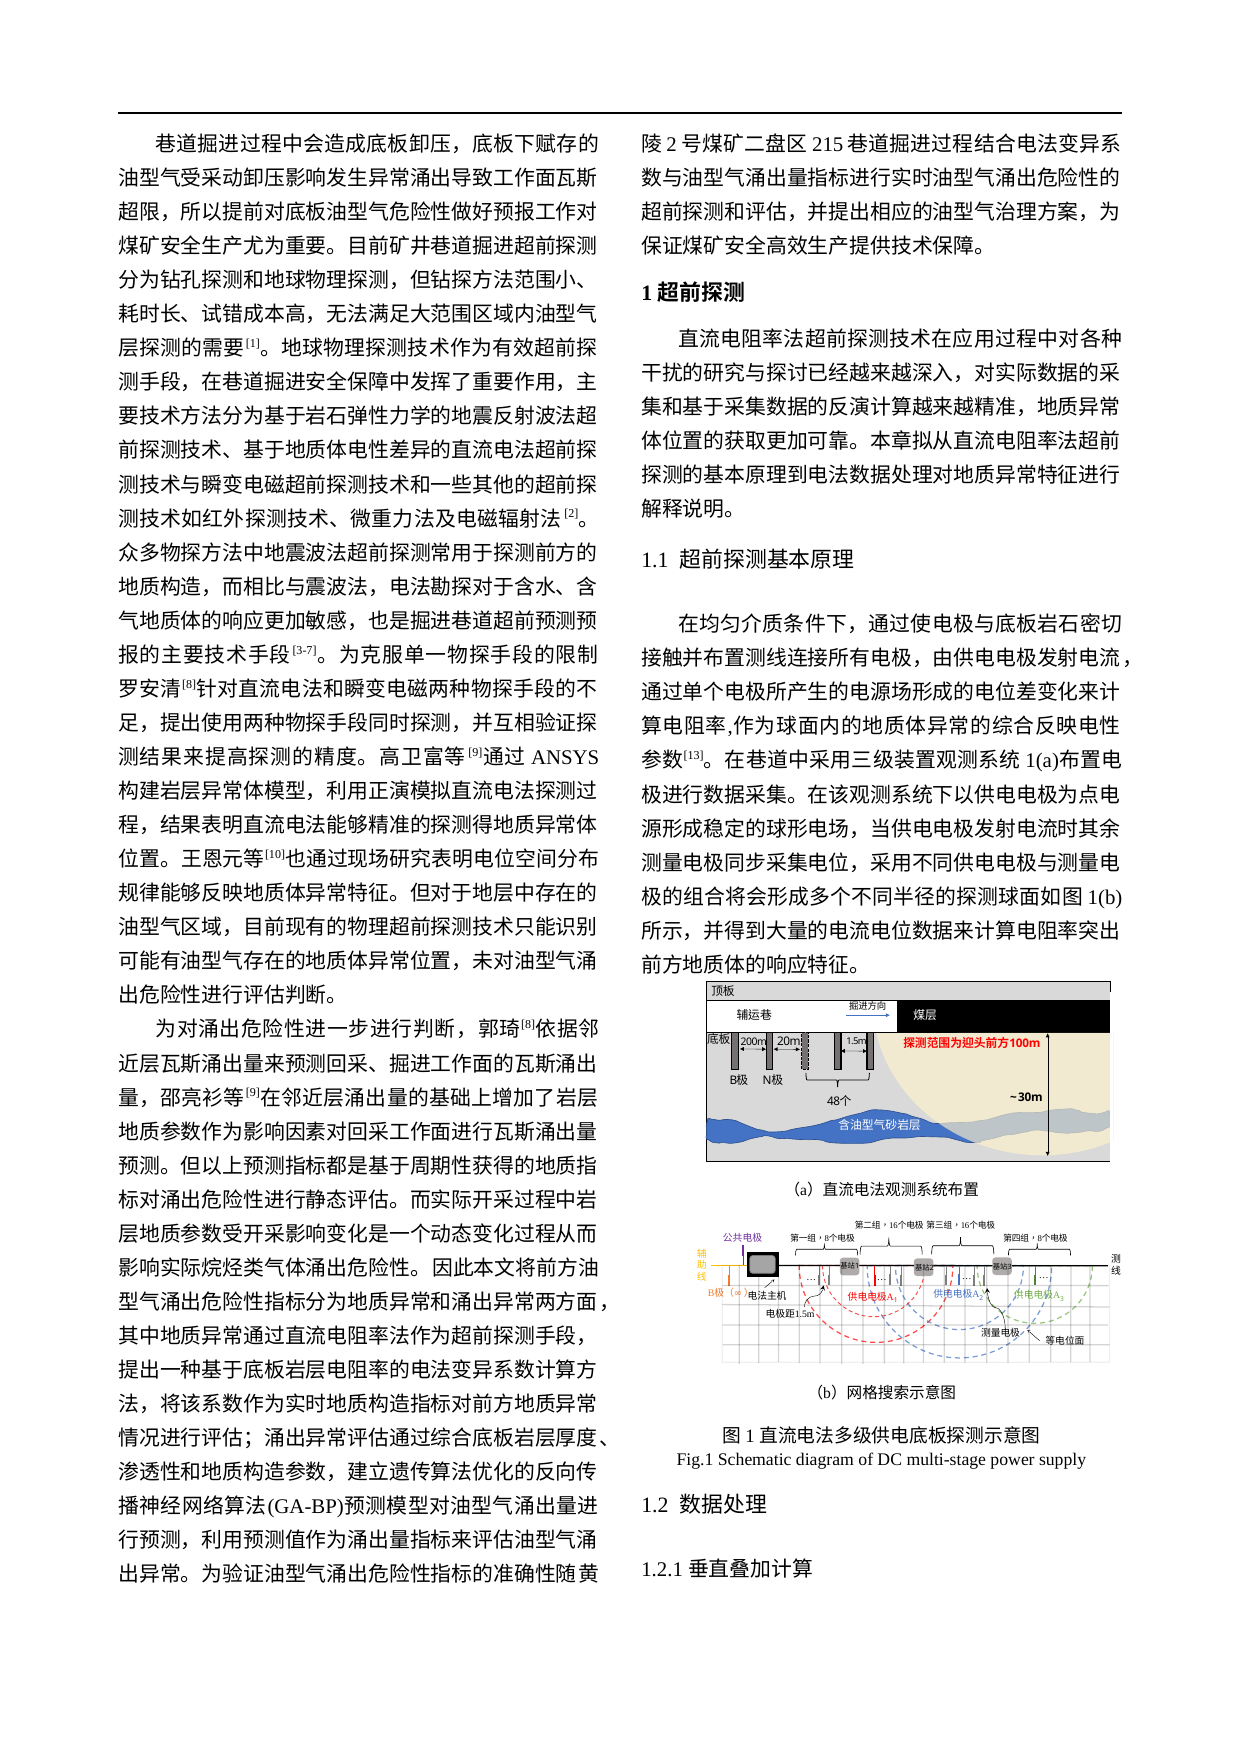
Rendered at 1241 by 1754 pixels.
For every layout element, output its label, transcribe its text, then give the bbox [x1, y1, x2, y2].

text 为对涌出危险性进一步进行判断，郭琦[8]依据邻近层瓦斯涌出量来预测回采、掘进工作面的瓦斯涌出量，邵亮衫等[9]在邻近层涌出量的基础上增加了岩层地质参数作为影响因素对回采工作面进行瓦斯涌出量预测。但以上预测指标都是基于周期性获得的地质指标对涌出危险性进行静态评估。而实际开采过程中岩层地质参数受开采影响变化是一个动态变化过程从而影响实际烷烃类气体涌出危险性。因此本文将前方油型气涌出危险性指标分为地质异常和涌出异常两方面，其中地质异常通过直流电阻率法作为超前探测手段，提出一种基于底板岩层电阻率的电法变异系数计算方法，将该系数作为实时地质构造指标对前方地质异常情况进行评估；涌出异常评估通过综合底板岩层厚度、渗透性和地质构造参数，建立遗传算法优化的反向传播神经网络算法(GA-BP)预测模型对油型气涌出量进行预测，利用预测值作为涌出量指标来评估油型气涌出异常。为验证油型气涌出危险性指标的准确性随黄陵2号煤矿二盘区215巷道掘进过程结合电法变异系数与油型气涌出量指标进行实时油型气涌出危险性的超前探测和评估，并提出相应的油型气治理方案，为保证煤矿安全高效生产提供技术保障。 [118, 1012, 599, 1589]
text 在均匀介质条件下，通过使电极与底板岩石密切接触并布置测线连接所有电极，由供电电极发射电流，通过单个电极所产生的电源场形成的电位差变化来计算电阻率,作为球面内的地质体异常的综合反映电性参数[13]。在巷道中采用三级装置观测系统1(a)布置电极进行数据采集。在该观测系统下以供电电极为点电源形成稳定的球形电场，当供电电极发射电流时其余测量电极同步采集电位，采用不同供电电极与测量电极的组合将会形成多个不同半径的探测球面如图1(b)所示，并得到大量的电流电位数据来计算电阻率突出前方地质体的响应特征。 [641, 606, 1122, 979]
text （b）网格搜索示意图 [641, 1381, 1122, 1403]
text 巷道掘进过程中会造成底板卸压，底板下赋存的油型气受采动卸压影响发生异常涌出导致工作面瓦斯超限，所以提前对底板油型气危险性做好预报工作对煤矿安全生产尤为重要。目前矿井巷道掘进超前探测分为钻孔探测和地球物理探测，但钻探方法范围小、耗时长、试错成本高，无法满足大范围区域内油型气层探测的需要[1]。地球物理探测技术作为有效超前探测手段，在巷道掘进安全保障中发挥了重要作用，主要技术方法分为基于岩石弹性力学的地震反射波法超前探测技术、基于地质体电性差异的直流电法超前探测技术与瞬变电磁超前探测技术和一些其他的超前探测技术如红外探测技术、微重力法及电磁辐射法[2]。众多物探方法中地震波法超前探测常用于探测前方的地质构造，而相比与震波法，电法勘探对于含水、含气地质体的响应更加敏感，也是掘进巷道超前预测预报的主要技术手段[3-7]。为克服单一物探手段的限制罗安清[8]针对直流电法和瞬变电磁两种物探手段的不足，提出使用两种物探手段同时探测，并互相验证探测结果来提高探测的精度。高卫富等[9]通过ANSYS构建岩层异常体模型，利用正演模拟直流电法探测过程，结果表明直流电法能够精准的探测得地质异常体位置。王恩元等[10]也通过现场研究表明电位空间分布规律能够反映地质体异常特征。但对于地层中存在的油型气区域，目前现有的物理超前探测技术只能识别可能有油型气存在的地质体异常位置，未对油型气涌出危险性进行评估判断。 [118, 126, 599, 1010]
text 1.2 数据处理 [641, 1487, 1122, 1519]
text 为对涌出危险性进一步进行判断，郭琦[8]依据邻近层瓦斯涌出量来预测回采、掘进工作面的瓦斯涌出量，邵亮衫等[9]在邻近层涌出量的基础上增加了岩层地质参数作为影响因素对回采工作面进行瓦斯涌出量预测。但以上预测指标都是基于周期性获得的地质指标对涌出危险性进行静态评估。而实际开采过程中岩层地质参数受开采影响变化是一个动态变化过程从而影响实际烷烃类气体涌出危险性。因此本文将前方油型气涌出危险性指标分为地质异常和涌出异常两方面，其中地质异常通过直流电阻率法作为超前探测手段，提出一种基于底板岩层电阻率的电法变异系数计算方法，将该系数作为实时地质构造指标对前方地质异常情况进行评估；涌出异常评估通过综合底板岩层厚度、渗透性和地质构造参数，建立遗传算法优化的反向传播神经网络算法(GA-BP)预测模型对油型气涌出量进行预测，利用预测值作为涌出量指标来评估油型气涌出异常。为验证油型气涌出危险性指标的准确性随黄陵2号煤矿二盘区215巷道掘进过程结合电法变异系数与油型气涌出量指标进行实时油型气涌出危险性的超前探测和评估，并提出相应的油型气治理方案，为保证煤矿安全高效生产提供技术保障。 [641, 126, 1122, 261]
text 图1 直流电法多级供电底板探测示意图 [641, 1421, 1122, 1448]
title 1 超前探测 [641, 275, 1122, 307]
text （a）直流电法观测系统布置 [641, 1177, 1122, 1200]
text Fig.1 Schematic diagram of DC multi-stage power supply [641, 1449, 1122, 1469]
text 直流电阻率法超前探测技术在应用过程中对各种干扰的研究与探讨已经越来越深入，对实际数据的采集和基于采集数据的反演计算越来越精准，地质异常体位置的获取更加可靠。本章拟从直流电阻率法超前探测的基本原理到电法数据处理对地质异常特征进行解释说明。 [641, 321, 1122, 524]
text 1.1 超前探测基本原理 [641, 542, 1122, 574]
text 1.2.1 垂直叠加计算 [641, 1551, 1122, 1584]
